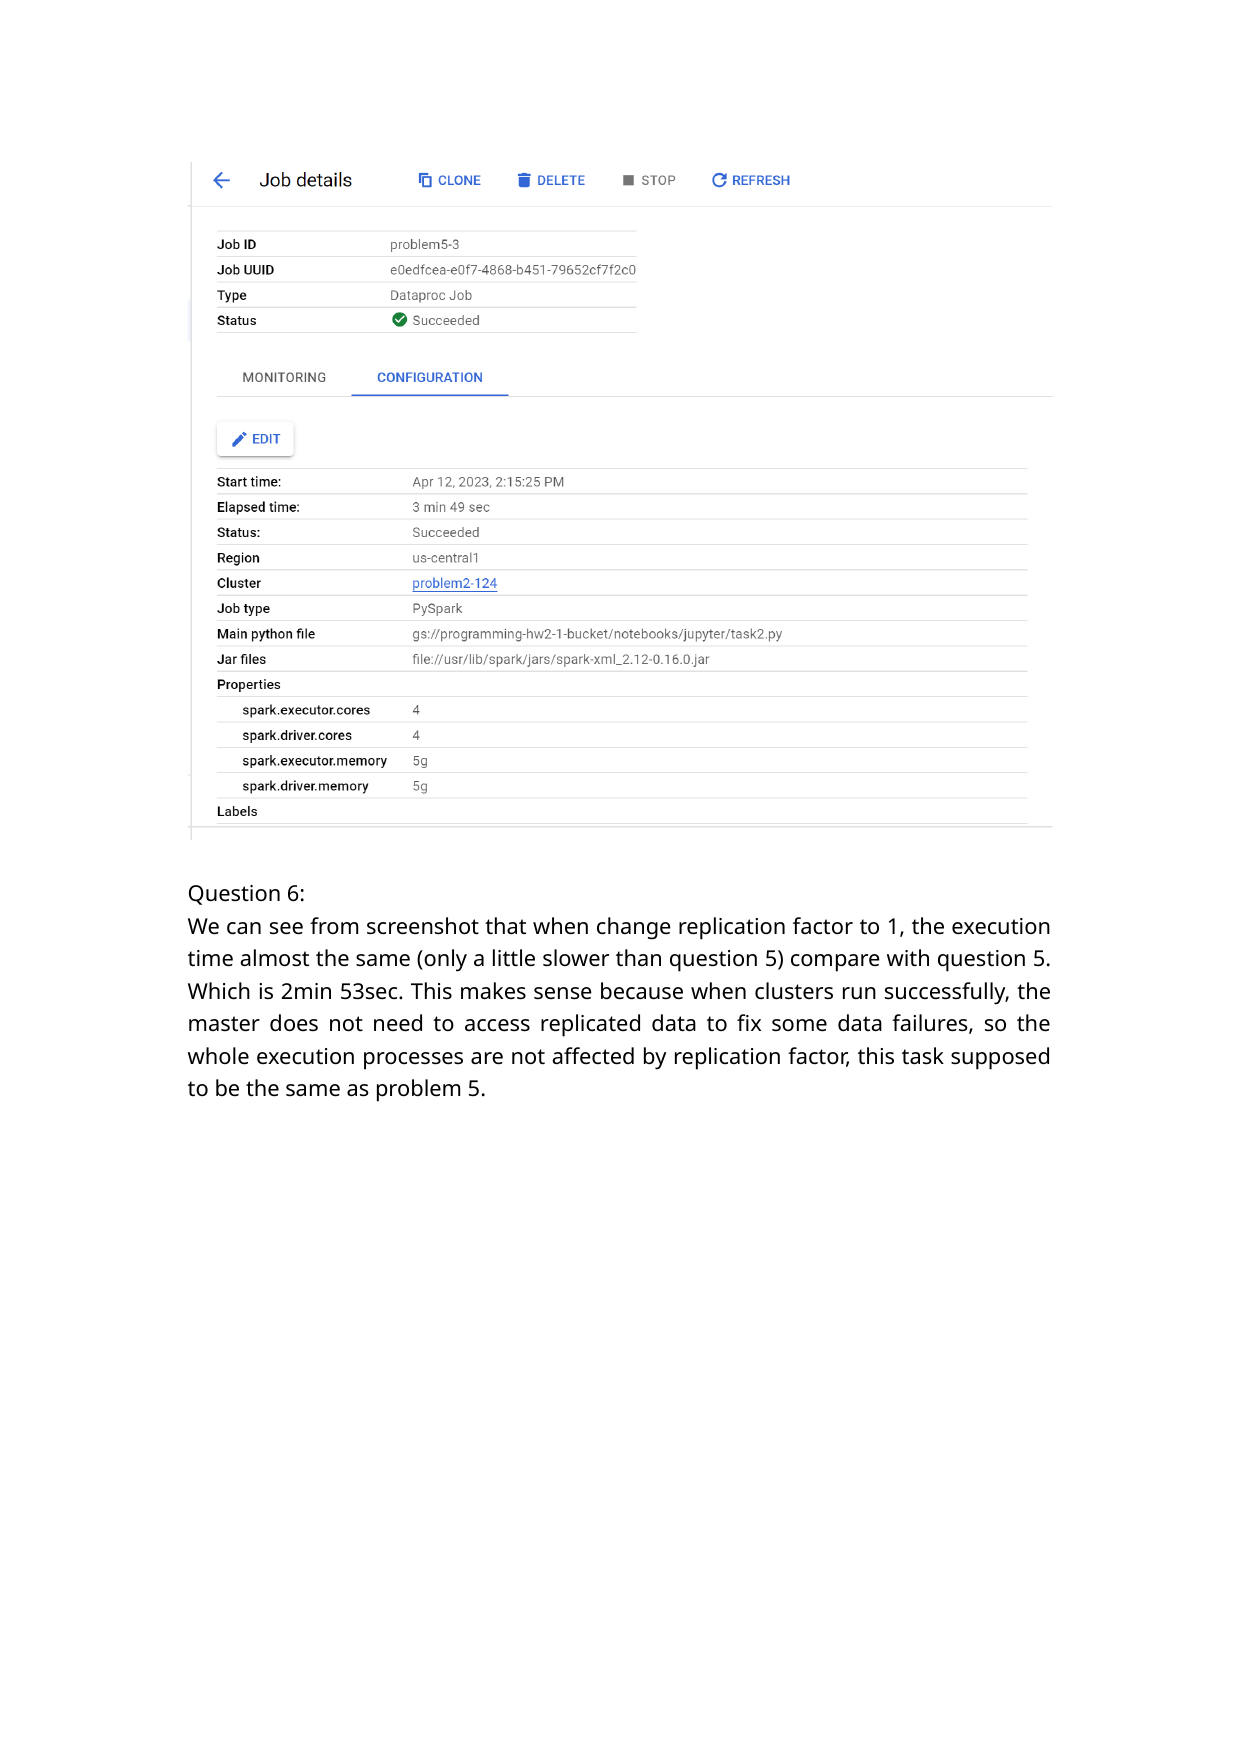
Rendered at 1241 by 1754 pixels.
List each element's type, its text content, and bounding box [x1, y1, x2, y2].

text Question 6: [187, 877, 1053, 909]
text We can see from screenshot that when change replication factor to 1, the execution time almost the same (only a little slower than question 5) compare with question 5. Which is 2min 53sec. This makes sense because when clusters run successfully, the master does not need to access replicated data to fix some data failures, so the whole execution processes are not affected by replication factor, this task supposed to be the same as problem 5. [187, 909, 1053, 1104]
picture [187, 162, 1053, 840]
